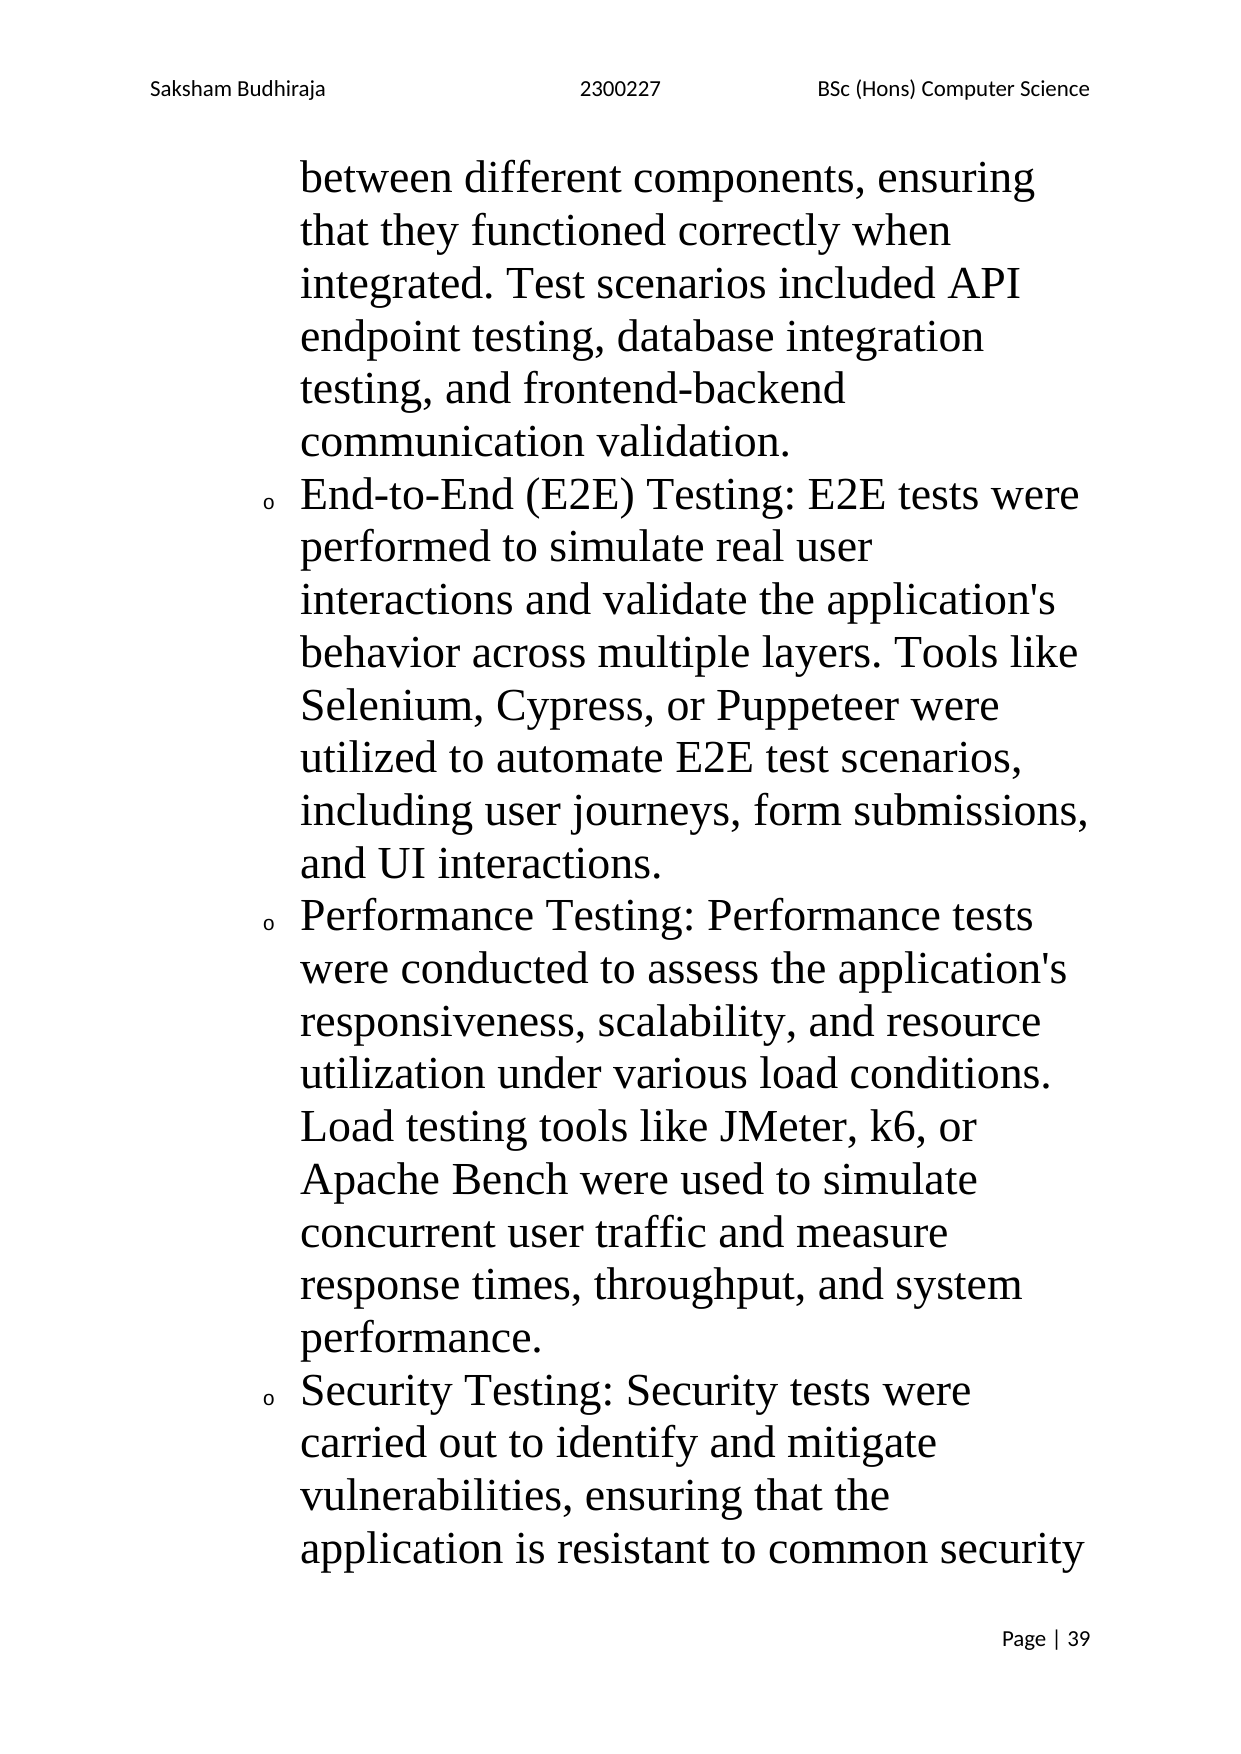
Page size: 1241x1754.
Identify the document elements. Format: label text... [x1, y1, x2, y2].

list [262, 1362, 1090, 1573]
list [262, 150, 1090, 466]
list Performance Testing: Performance tests were conducted to assess the application's responsiveness, scalability, and resource utilization under various load conditions. Load testing tools like JMeter, k6, or Apache Bench were used to simulate concurrent user traffic and measure response times, throughput, and system performance. [262, 888, 1090, 1362]
list End-to-End (E2E) Testing: E2E tests were performed to simulate real user interactions and validate the application's behavior across multiple layers. Tools like Selenium, Cypress, or Puppeteer were utilized to automate E2E test scenarios, including user journeys, form submissions, and UI interactions. [262, 466, 1090, 888]
